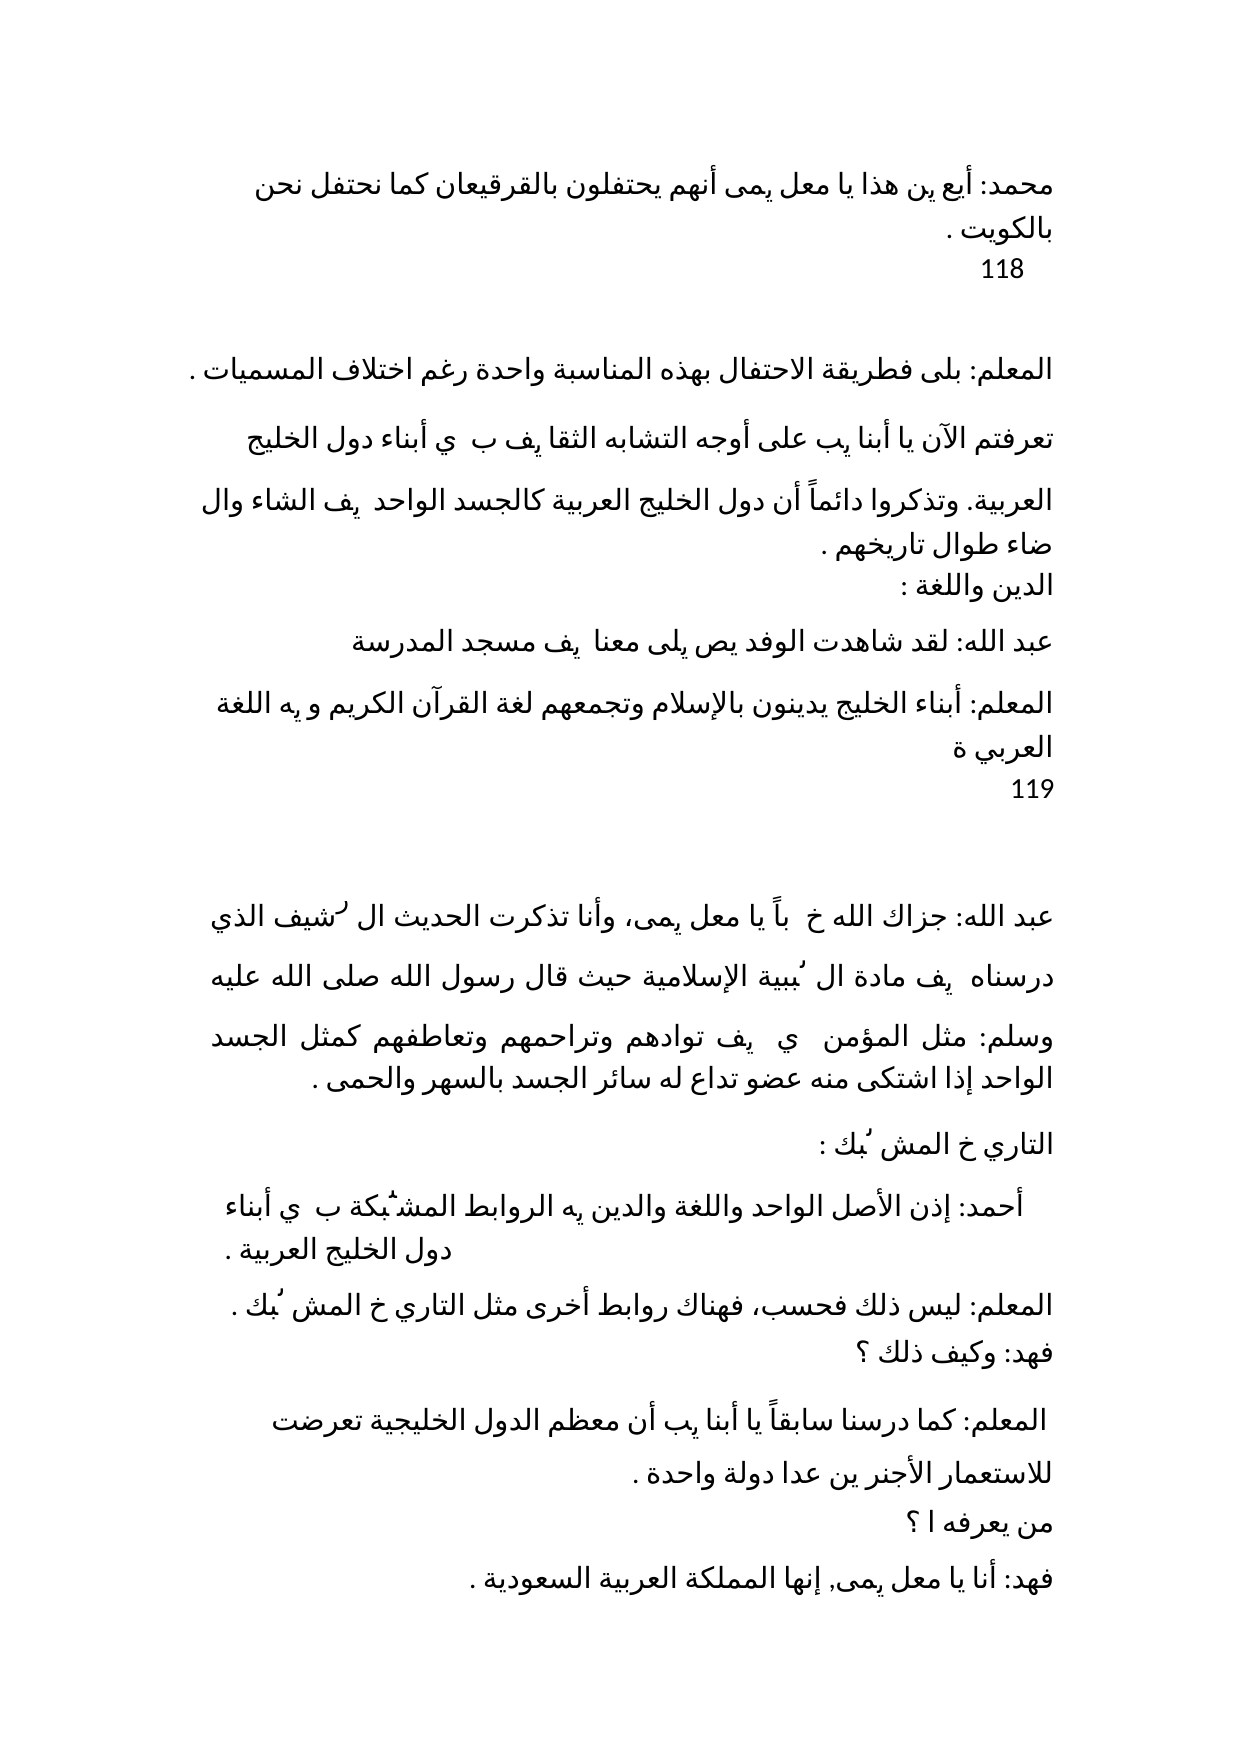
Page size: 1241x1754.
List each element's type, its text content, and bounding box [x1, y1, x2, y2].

text الدين واللغة : [187, 567, 1054, 602]
text تعرفتم الآن يا أبنا يب على أوجه التشابه الثقا يف ب ي أبناء دول الخليج العربية. وتذكروا دائماً أن دول الخليج العربية كالجسد الواحد يف الشاء وال ضاء طوال تاريخهم . [196, 405, 1054, 562]
text 119 [187, 770, 1054, 805]
text التاري خ المش ىبك : [187, 1111, 1054, 1165]
text المعلم: ليس ذلك فحسب، فهناك روابط أخرى مثل التاري خ المش ىبك . [187, 1271, 1054, 1326]
text عبد الله: لقد شاهدت الوفد يص يلى معنا يف مسجد المدرسة [187, 607, 1054, 662]
text المعلم: كما درسنا سابقاً يا أبنا يب أن معظم الدول الخليجية تعرضت للاستعمار الأجنر ين عدا دولة واحدة . [201, 1387, 1054, 1490]
text محمد: أيع ين هذا يا معل يمى أنهم يحتفلون بالقرقيعان كما نحتفل نحن بالكويت . [187, 151, 1054, 246]
text المعلم: بلى فطريقة الاحتفال بهذه المناسبة واحدة رغم اختلاف المسميات . [187, 351, 1054, 387]
text أحمد: إذن الأصل الواحد واللغة والدين يه الروابط المشىبكة ب ي أبناء دول الخليج العربية . [218, 1173, 1055, 1267]
text فهد: أنا يا معل يمى, إنها المملكة العربية السعودية . [187, 1545, 1054, 1600]
text من يعرفه ا ؟ [187, 1504, 1054, 1540]
text فهد: وكيف ذلك ؟ [187, 1334, 1054, 1369]
text المعلم: أبناء الخليج يدينون بالإسلام وتجمعهم لغة القرآن الكريم و يه اللغة العربي ة [187, 670, 1054, 764]
text 118 [187, 251, 1024, 286]
text عبد الله: جزاك الله خ باً يا معل يمى، وأنا تذكرت الحديث ال رشيف الذي درسناه يف مادة ال ىببية الإسلامية حيث قال رسول الله صلى الله عليه وسلم: مثل المؤمن ي يف توادهم وتراحمهم وتعاطفهم كمثل الجسد الواحد إذا اشتكى منه عضو تداع له سائر الجسد بالسهر والحمى . [210, 883, 1055, 1096]
